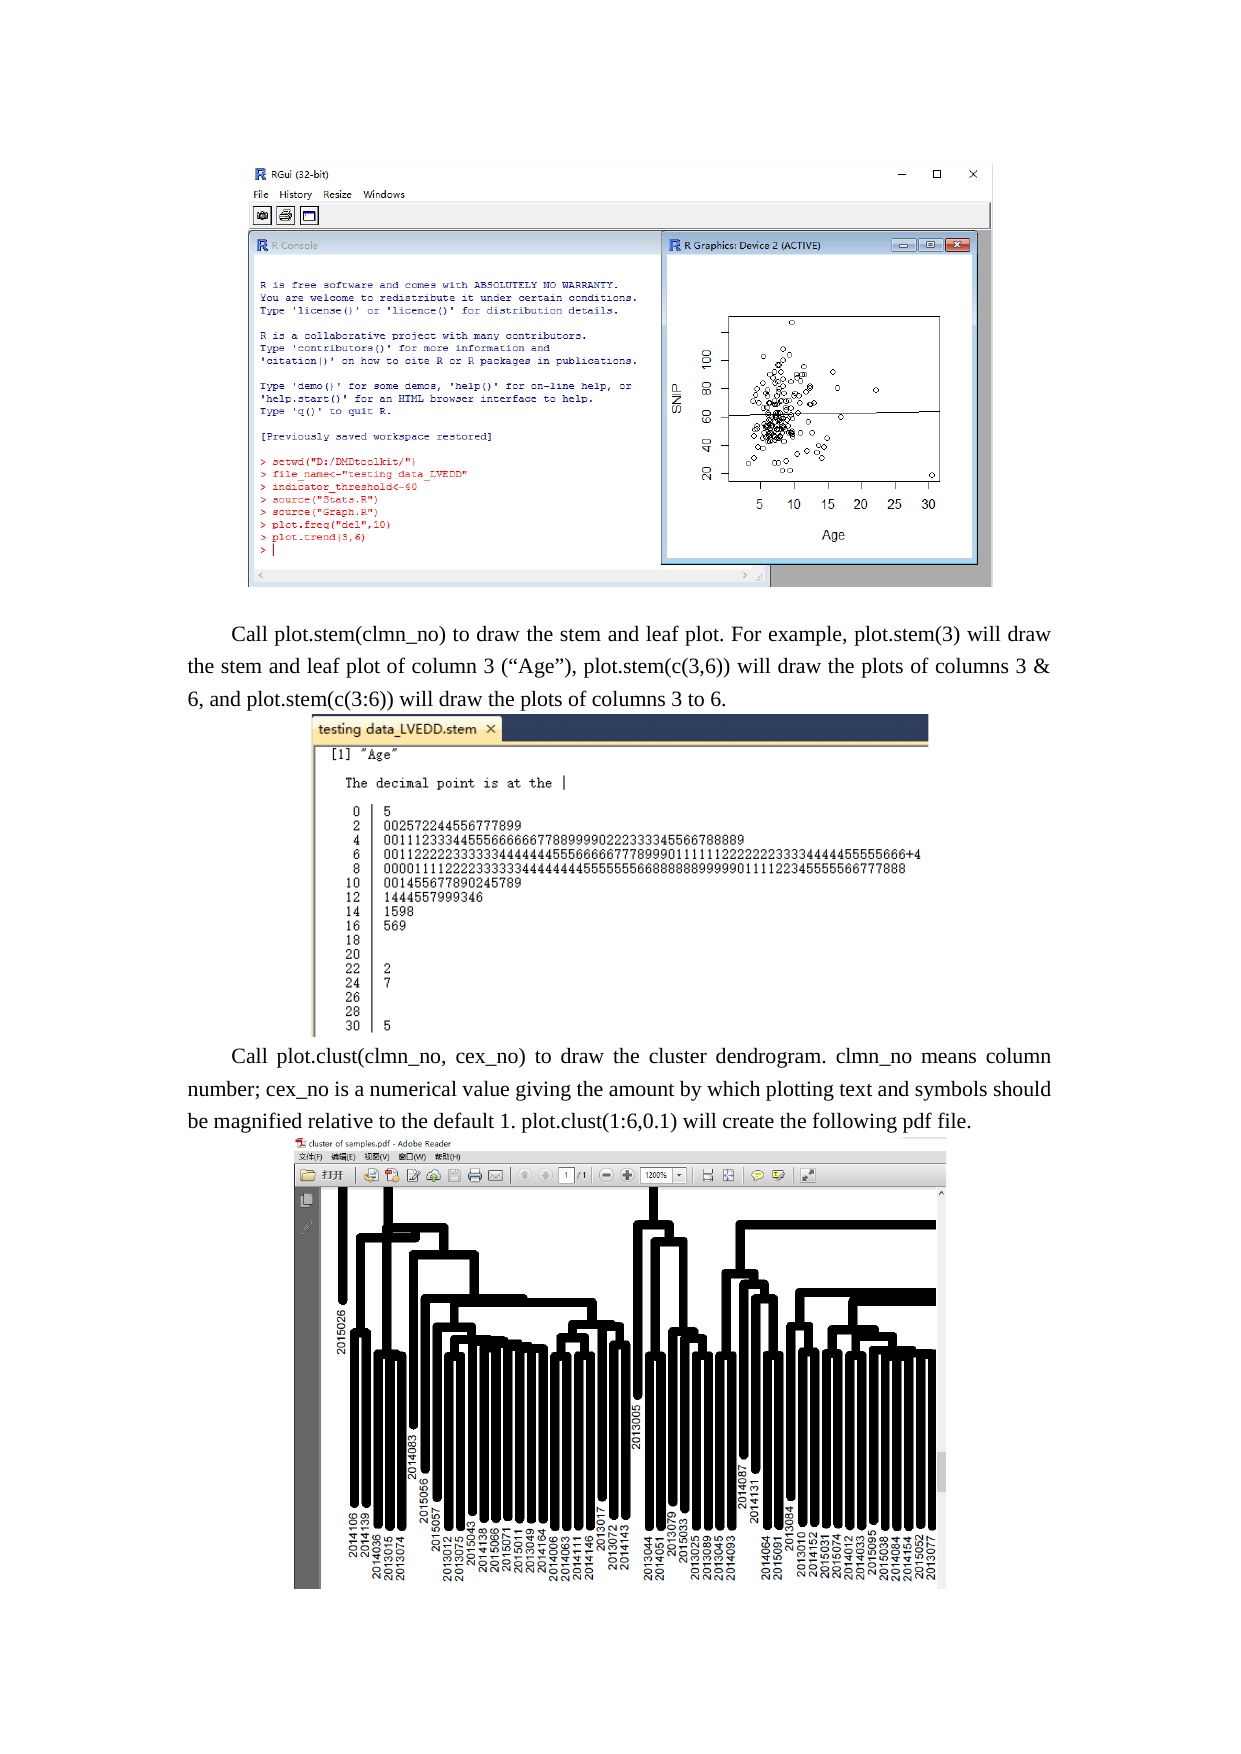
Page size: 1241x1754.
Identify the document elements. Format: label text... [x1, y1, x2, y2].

picture [294, 1137, 947, 1589]
picture [311, 714, 929, 1037]
text Call plot.clust(clmn_no, cex_no) to draw the cluster dendrogram. clmn_no means column number; cex_no is a numerical value giving the amount by which plotting text and symbols should be magnified relative to the default 1. plot.clust(1:6,0.1) will create the following pdf file. [187, 1039, 1053, 1137]
picture [247, 162, 993, 587]
text Call plot.stem(clmn_no) to draw the stem and leaf plot. For example, plot.stem(3) will draw the stem and leaf plot of column 3 (“Age”), plot.stem(c(3,6)) will draw the plots of columns 3 & 6, and plot.stem(c(3:6)) will draw the plots of columns 3 to 6. [187, 617, 1053, 714]
